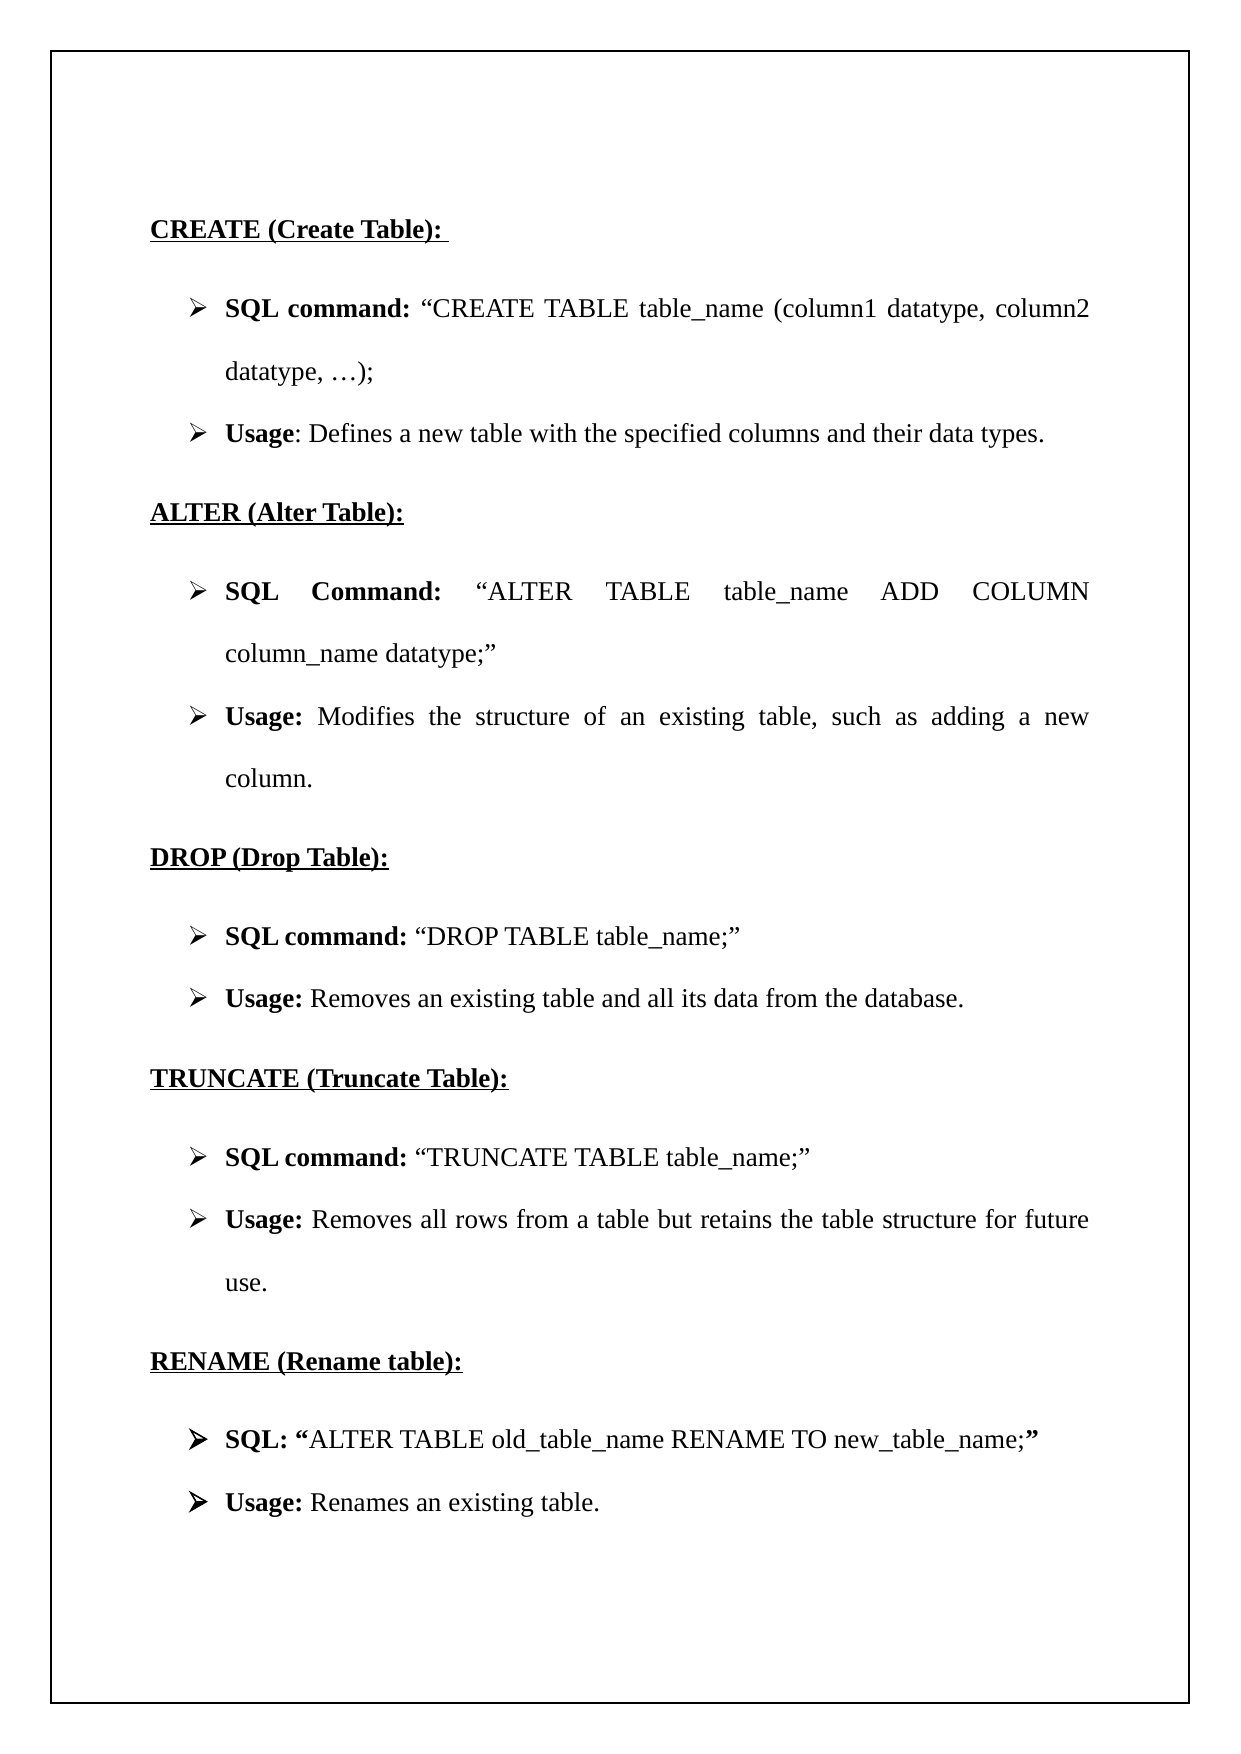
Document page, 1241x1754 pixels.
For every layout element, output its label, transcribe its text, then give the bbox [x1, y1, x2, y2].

text ALTER (Alter Table): [150, 496, 1090, 527]
list Usage: Removes an existing table and all its data from the database. [187, 983, 1090, 1014]
text RENAME (Rename table): [150, 1344, 1090, 1376]
list SQL command: “CREATE TABLE table_name (column1 datatype, column2 datatype, …); [187, 292, 1090, 386]
list SQL command: “TRUNCATE TABLE table_name;” [187, 1141, 1090, 1172]
list Usage: Modifies the structure of an existing table, such as adding a new column. [187, 700, 1090, 793]
text DROP (Drop Table): [150, 841, 1090, 872]
list Usage: Removes all rows from a table but retains the table structure for future use. [187, 1203, 1090, 1297]
text TRUNCATE (Truncate Table): [150, 1062, 1090, 1093]
text CREATE (Create Table): [150, 213, 1090, 244]
list SQL Command: “ALTER TABLE table_name ADD COLUMN column_name datatype;” [187, 575, 1090, 669]
list Usage: Renames an existing table. [187, 1486, 1090, 1517]
list SQL command: “DROP TABLE table_name;” [187, 920, 1090, 951]
list SQL: “ALTER TABLE old_table_name RENAME TO new_table_name;” [187, 1423, 1090, 1455]
list Usage: Defines a new table with the specified columns and their data types. [187, 417, 1090, 448]
